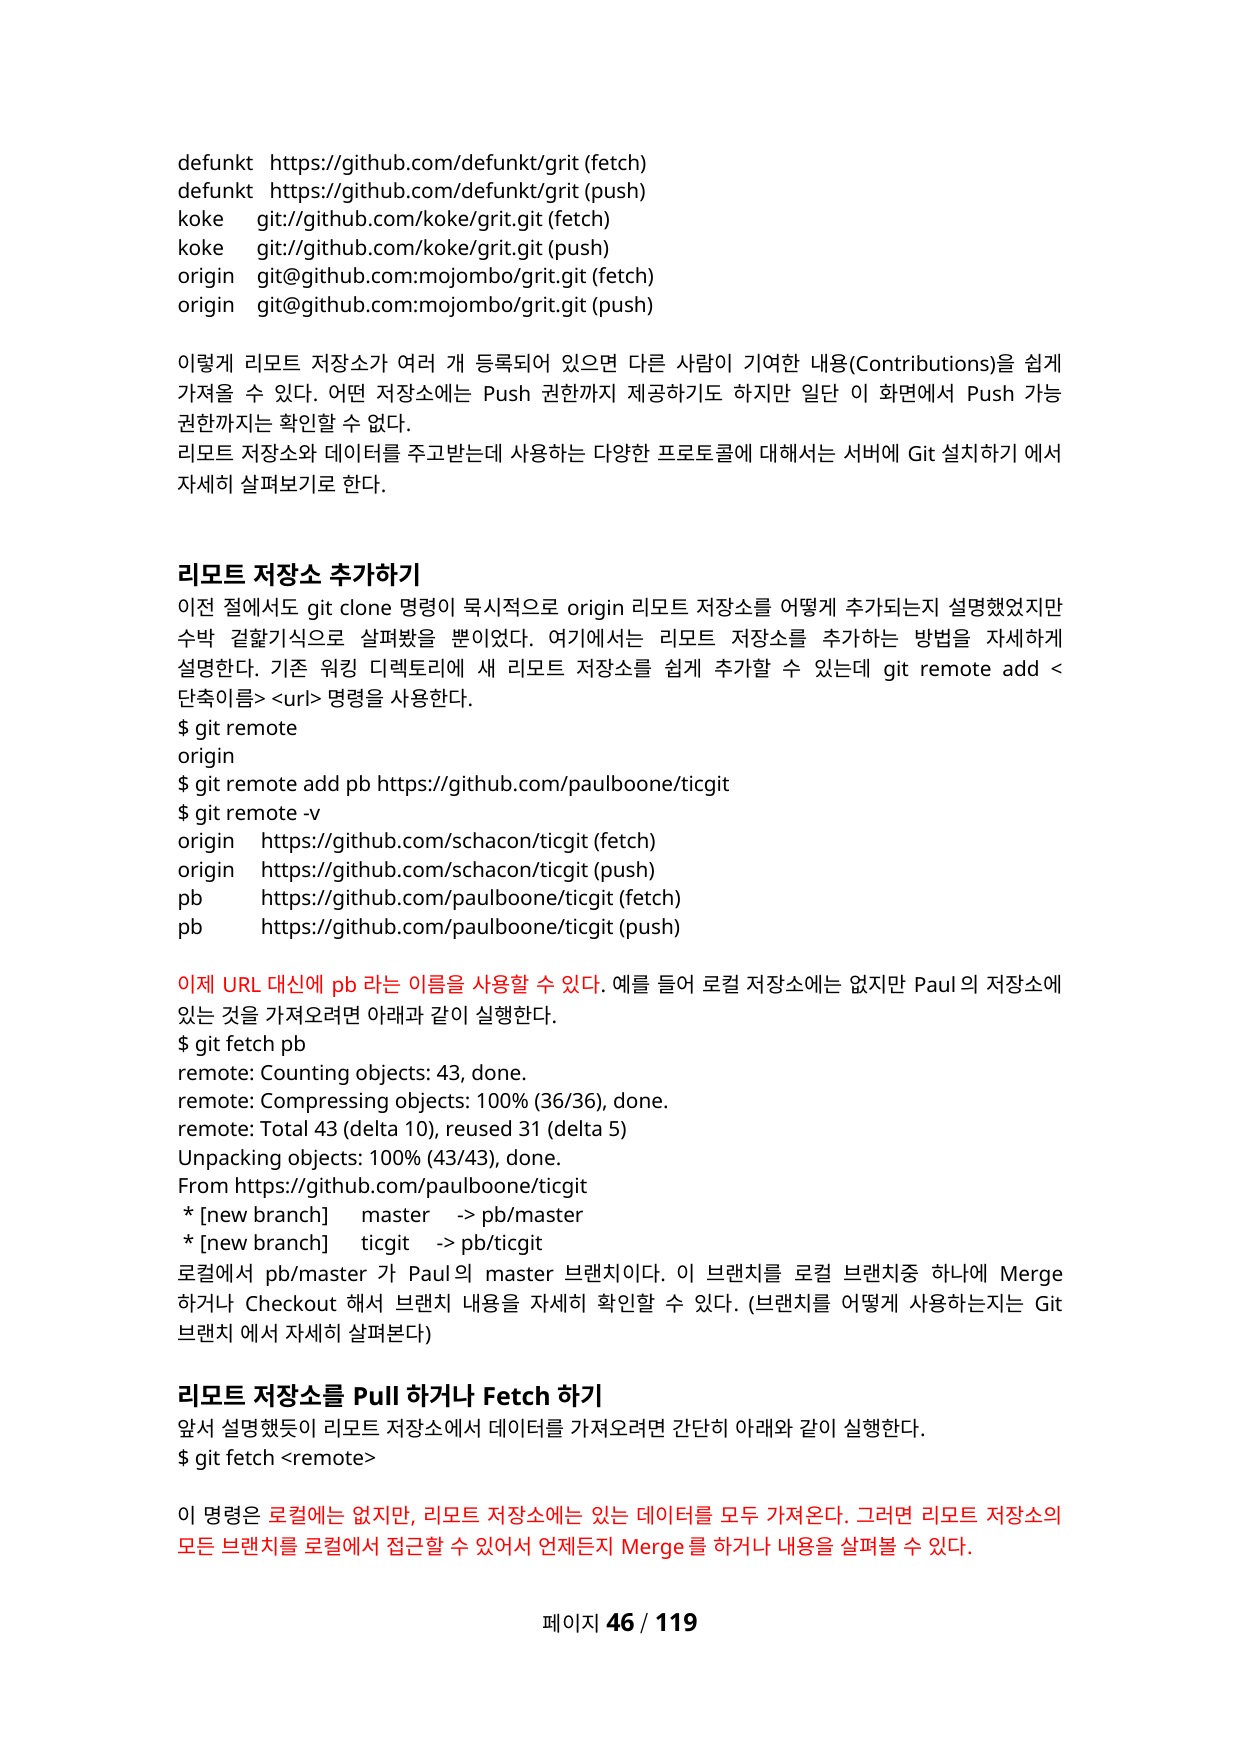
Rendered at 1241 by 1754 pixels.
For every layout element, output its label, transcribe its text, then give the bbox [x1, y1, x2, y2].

text * [new branch] master -> pb/master [177, 1200, 1063, 1228]
text defunkt https://github.com/defunkt/grit (fetch) [177, 148, 1063, 176]
text pb https://github.com/paulboone/ticgit (push) [177, 912, 1063, 940]
text 리모트 저장소 추가하기 [177, 555, 1063, 591]
text $ git remote add pb https://github.com/paulboone/ticgit [177, 769, 1063, 798]
text koke git://github.com/koke/grit.git (fetch) [177, 204, 1063, 233]
text koke git://github.com/koke/grit.git (push) [177, 233, 1063, 261]
text 이렇게 리모트 저장소가 여러 개 등록되어 있으면 다른 사람이 기여한 내용(Contributions)을 쉽게 가져올 수 있다. 어떤 저장소에는 Push 권한까지 제공하기도 하지만 일단 이 화면에서 Push 가능 권한까지는 확인할 수 없다. [177, 347, 1063, 438]
text remote: Compressing objects: 100% (36/36), done. [177, 1086, 1063, 1114]
text Unpacking objects: 100% (43/43), done. [177, 1143, 1063, 1171]
text $ git fetch <remote> [177, 1443, 1063, 1471]
text From https://github.com/paulboone/ticgit [177, 1171, 1063, 1200]
text origin [177, 741, 1063, 769]
text $ git fetch pb [177, 1029, 1063, 1058]
text origin https://github.com/schacon/ticgit (fetch) [177, 826, 1063, 855]
text * [new branch] ticgit -> pb/ticgit [177, 1228, 1063, 1257]
text origin https://github.com/schacon/ticgit (push) [177, 855, 1063, 883]
text 이제 URL 대신에 pb 라는 이름을 사용할 수 있다. 예를 들어 로컬 저장소에는 없지만 Paul의 저장소에 있는 것을 가져오려면 아래과 같이 실행한다. [177, 969, 1063, 1029]
text 앞서 설명했듯이 리모트 저장소에서 데이터를 가져오려면 간단히 아래와 같이 실행한다. [177, 1412, 1063, 1443]
text pb https://github.com/paulboone/ticgit (fetch) [177, 883, 1063, 912]
text 리모트 저장소와 데이터를 주고받는데 사용하는 다양한 프로토콜에 대해서는 서버에 Git 설치하기 에서 자세히 살펴보기로 한다. [177, 438, 1063, 498]
text $ git remote [177, 713, 1063, 741]
text 리모트 저장소를 Pull 하거나 Fetch 하기 [177, 1376, 1063, 1412]
text origin git@github.com:mojombo/grit.git (fetch) [177, 261, 1063, 290]
text $ git remote -v [177, 798, 1063, 826]
text remote: Counting objects: 43, done. [177, 1058, 1063, 1086]
text remote: Total 43 (delta 10), reused 31 (delta 5) [177, 1114, 1063, 1143]
text 로컬에서 pb/master 가 Paul의 master 브랜치이다. 이 브랜치를 로컬 브랜치중 하나에 Merge 하거나 Checkout 해서 브랜치 내용을 자세히 확인할 수 있다. (브랜치를 어떻게 사용하는지는 Git 브랜치 에서 자세히 살펴본다) [177, 1257, 1063, 1348]
text 이 명령은 로컬에는 없지만, 리모트 저장소에는 있는 데이터를 모두 가져온다. 그러면 리모트 저장소의 모든 브랜치를 로컬에서 접근할 수 있어서 언제든지 Merge를 하거나 내용을 살펴볼 수 있다. [177, 1499, 1063, 1560]
text 이전 절에서도 git clone 명령이 묵시적으로 origin 리모트 저장소를 어떻게 추가되는지 설명했었지만 수박 겉핥기식으로 살펴봤을 뿐이었다. 여기에서는 리모트 저장소를 추가하는 방법을 자세하게 설명한다. 기존 워킹 디렉토리에 새 리모트 저장소를 쉽게 추가할 수 있는데 git remote add <단축이름> <url> 명령을 사용한다. [177, 591, 1063, 713]
text origin git@github.com:mojombo/grit.git (push) [177, 290, 1063, 318]
text defunkt https://github.com/defunkt/grit (push) [177, 176, 1063, 204]
